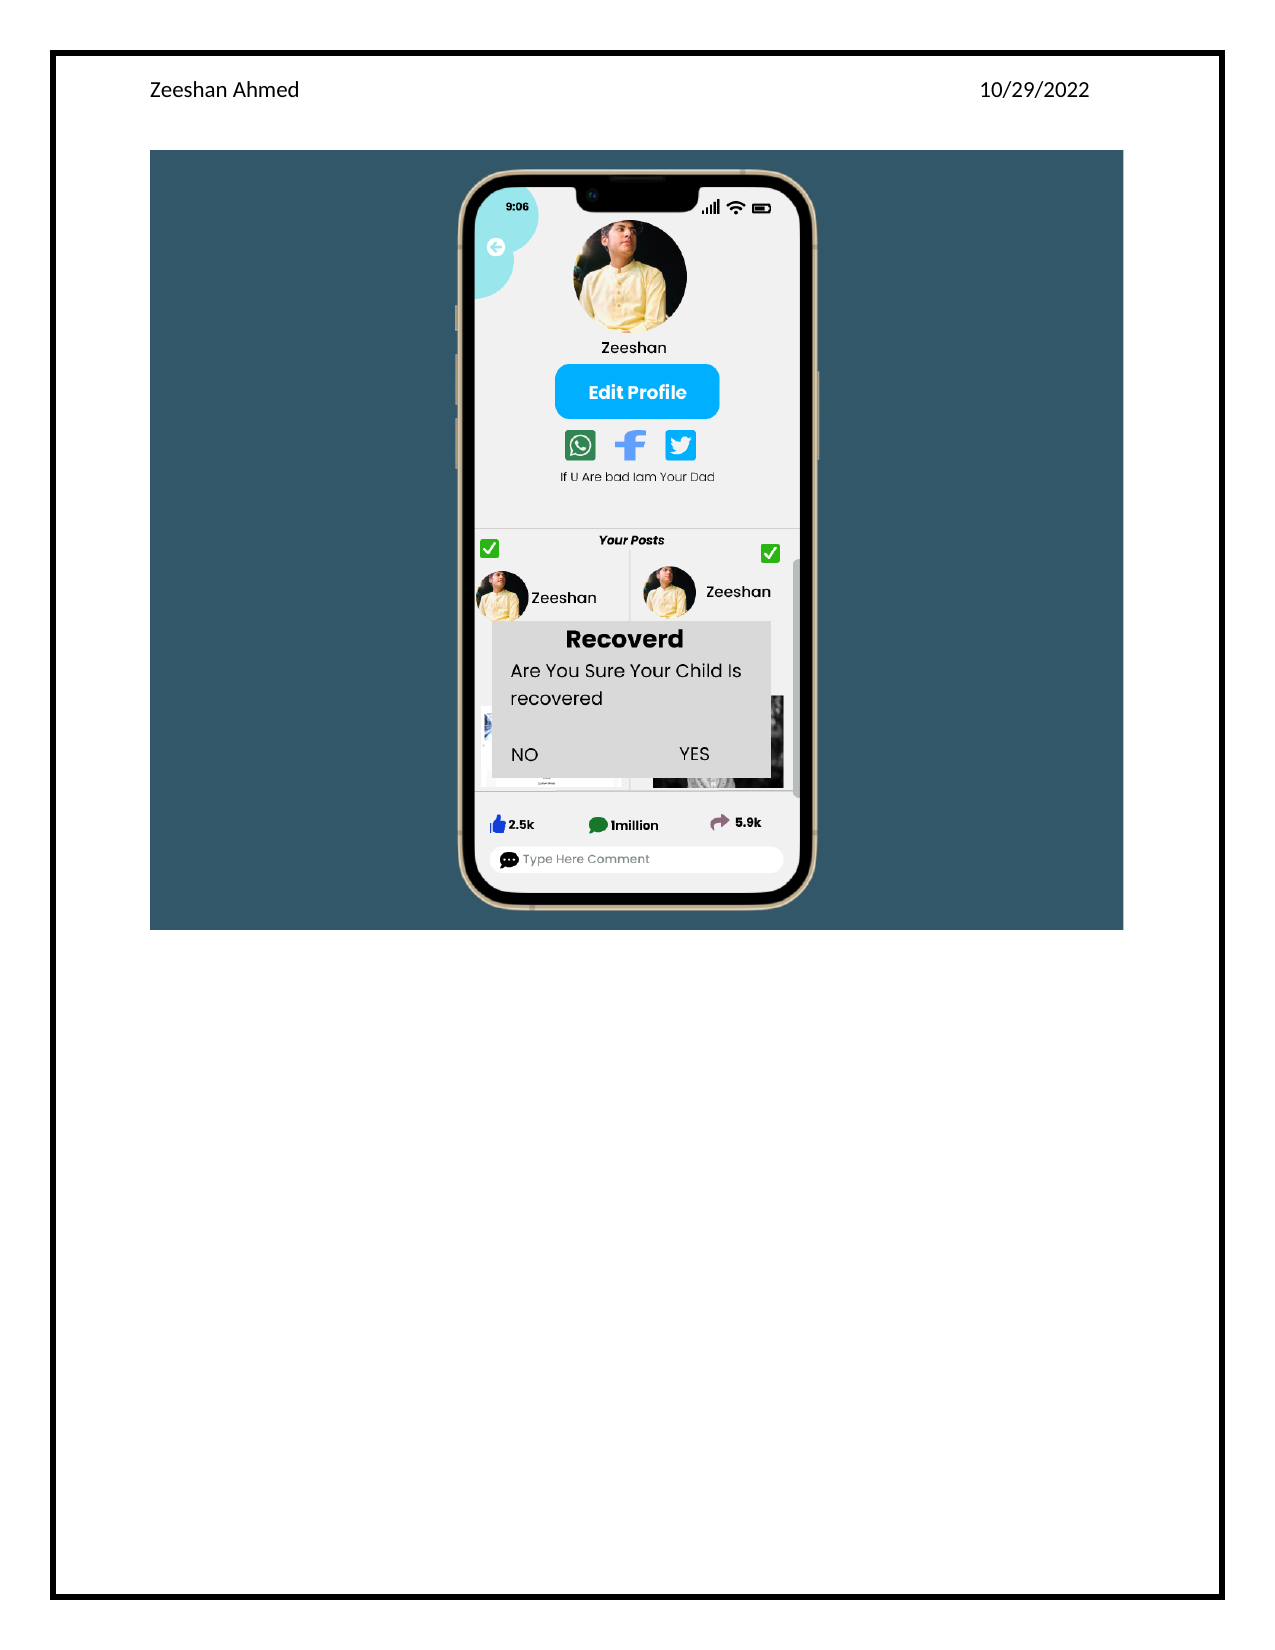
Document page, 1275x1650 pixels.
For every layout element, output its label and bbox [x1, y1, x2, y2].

picture [150, 150, 1124, 930]
